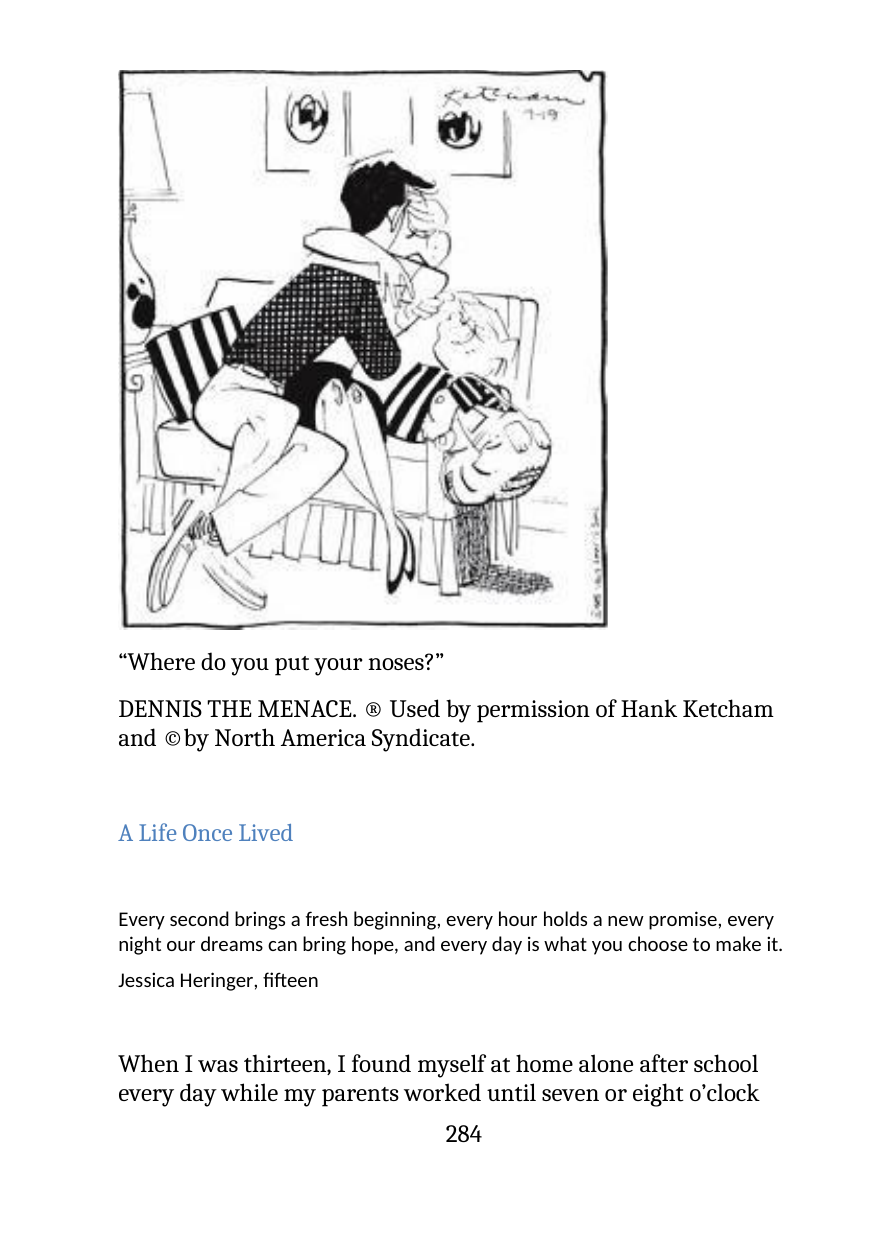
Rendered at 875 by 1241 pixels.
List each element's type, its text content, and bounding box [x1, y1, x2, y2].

text Jessica Heringer, fifteen [118, 967, 809, 992]
picture [118, 70, 608, 630]
text “Where do you put your noses?” [118, 648, 809, 677]
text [118, 1050, 809, 1108]
text A Life Once Lived [118, 819, 809, 848]
text DENNIS THE MENACE. ® Used by permission of Hank Ketcham and ©by North America Syndicate. [118, 695, 809, 753]
text Every second brings a fresh beginning, every hour holds a new promise, every night our dreams can bring hope, and every day is what you choose to make it. [118, 906, 809, 957]
